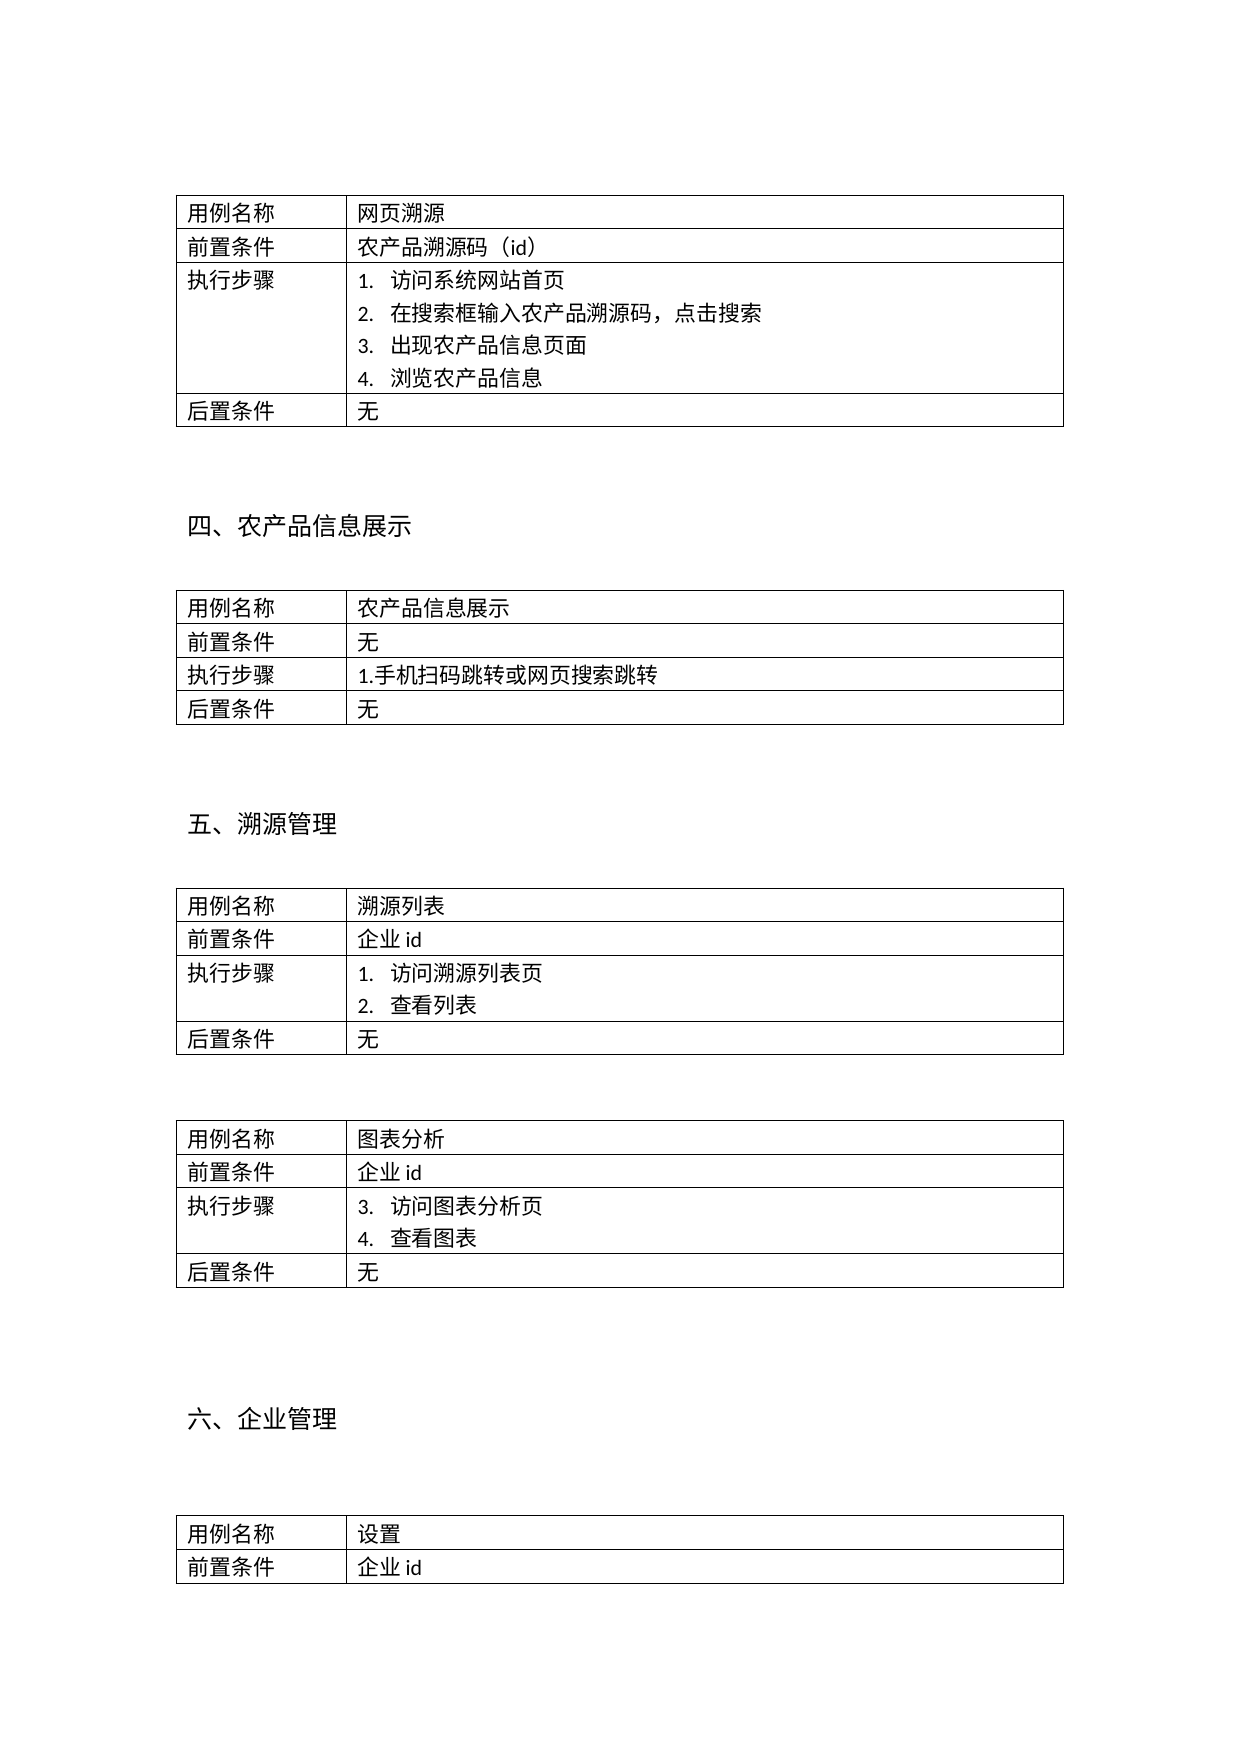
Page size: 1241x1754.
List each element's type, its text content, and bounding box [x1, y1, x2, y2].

table_cell 后置条件 [177, 691, 346, 724]
table_cell 后置条件 [177, 1022, 346, 1054]
list 农产品信息展示 [187, 492, 1053, 557]
table_header 用例名称 [177, 196, 346, 228]
table_cell 前置条件 [177, 624, 346, 657]
table_cell 农产品溯源码（id） [347, 229, 1063, 262]
table_cell 执行步骤 [177, 263, 346, 393]
table_cell 前置条件 [177, 1155, 346, 1187]
table_cell 1.手机扫码跳转或网页搜索跳转 [347, 658, 1063, 690]
table_header 网页溯源 [347, 196, 1063, 228]
list 企业管理 [187, 1385, 1053, 1450]
table_header 溯源列表 [347, 889, 1063, 921]
table_cell 无 [347, 1254, 1063, 1287]
table_cell 企业id [347, 1155, 1063, 1187]
table_header 用例名称 [177, 591, 346, 623]
table_cell 访问系统网站首页 在搜索框输入农产品溯源码，点击搜索 出现农产品信息页面 浏览农产品信息 [347, 263, 1063, 393]
table_cell 企业id [347, 922, 1063, 954]
table_cell 访问图表分析页 查看图表 [347, 1188, 1063, 1253]
table_cell 访问溯源列表页 查看列表 [347, 956, 1063, 1021]
table_cell 后置条件 [177, 394, 346, 426]
table_header 图表分析 [347, 1121, 1063, 1154]
table_cell 无 [347, 1022, 1063, 1054]
table_cell 无 [347, 624, 1063, 657]
table_header 用例名称 [177, 889, 346, 921]
table_cell 前置条件 [177, 922, 346, 954]
table_cell 执行步骤 [177, 956, 346, 1021]
table_cell 企业id [347, 1550, 1063, 1582]
table_cell 前置条件 [177, 1550, 346, 1582]
table_header 用例名称 [177, 1516, 346, 1549]
table_cell 后置条件 [177, 1254, 346, 1287]
table_cell 无 [347, 394, 1063, 426]
table_header 农产品信息展示 [347, 591, 1063, 623]
table_cell 执行步骤 [177, 1188, 346, 1253]
table_cell 执行步骤 [177, 658, 346, 690]
table_cell 前置条件 [177, 229, 346, 262]
table_header 用例名称 [177, 1121, 346, 1154]
table_cell 无 [347, 691, 1063, 724]
table_header 设置 [347, 1516, 1063, 1549]
list 溯源管理 [187, 790, 1053, 855]
